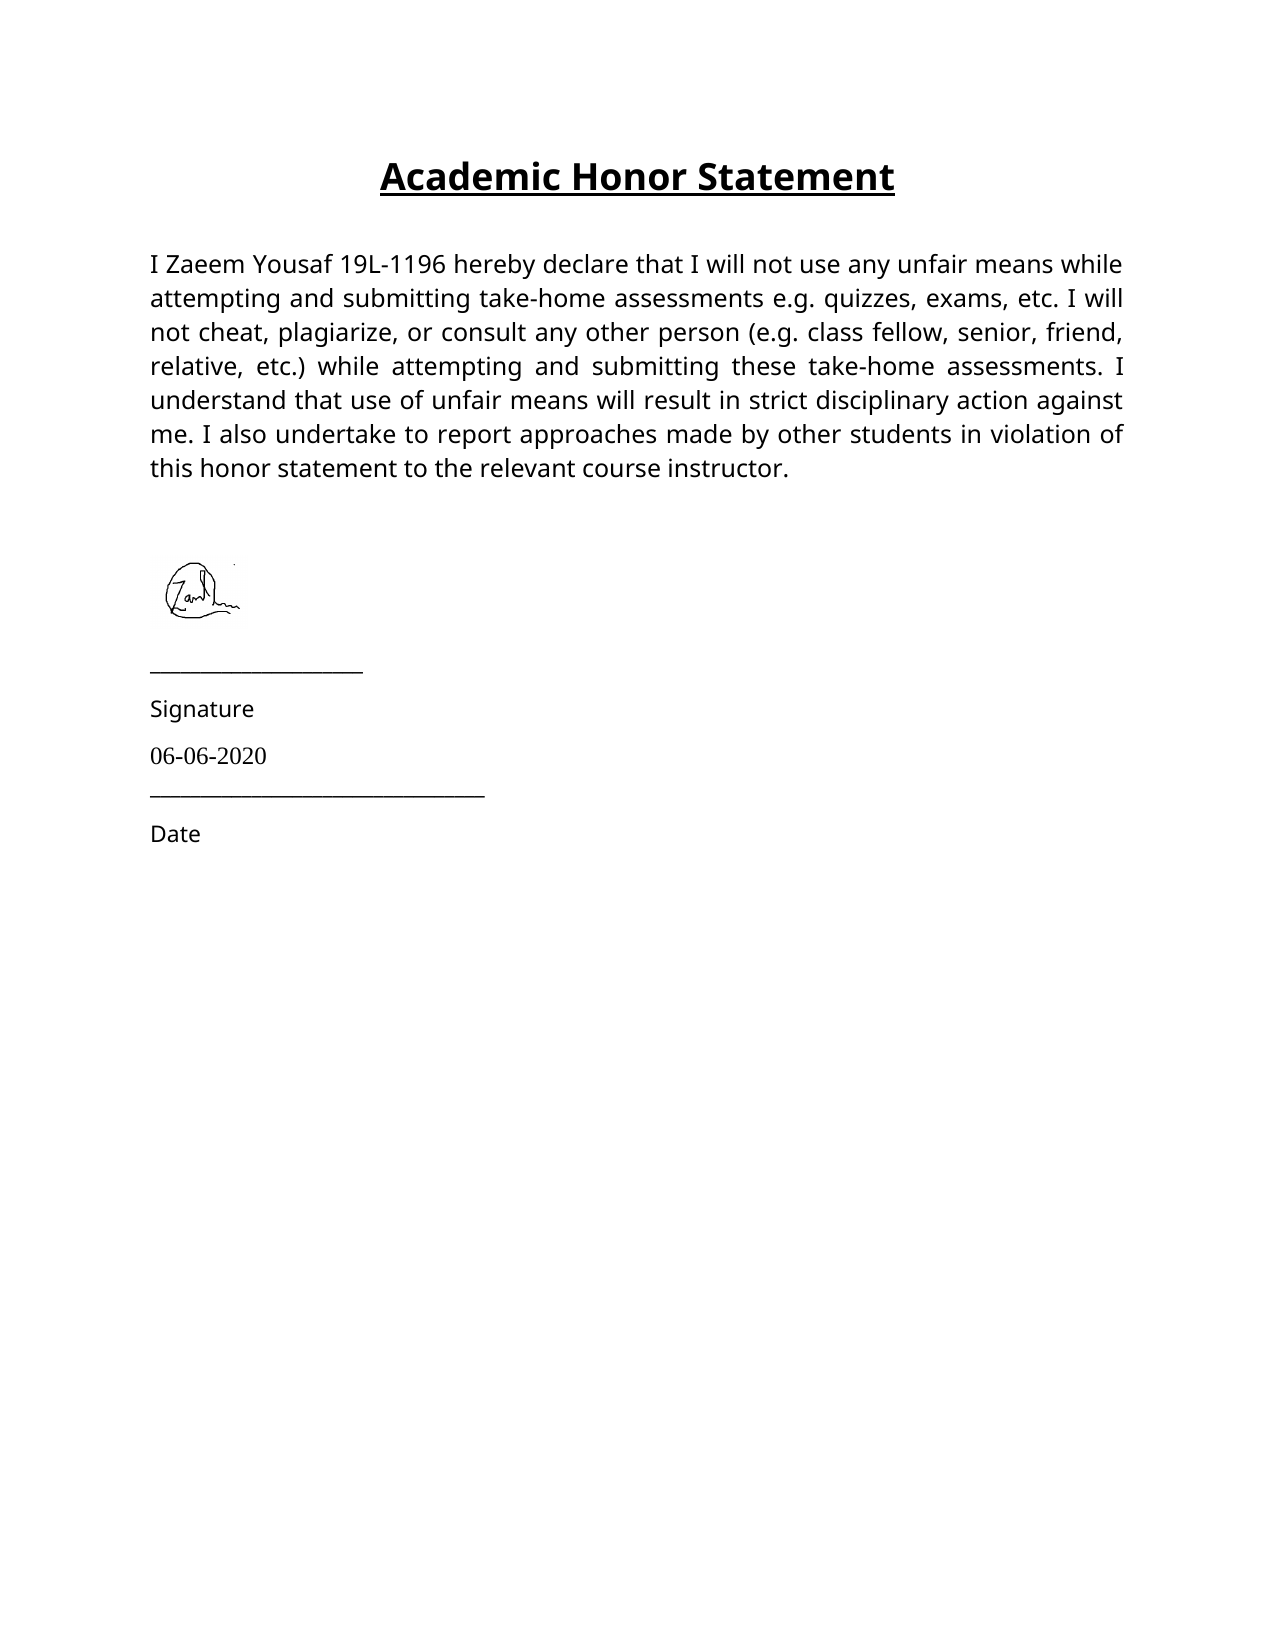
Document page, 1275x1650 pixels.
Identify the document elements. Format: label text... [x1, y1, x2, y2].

text Signature [150, 693, 1125, 724]
text 06-06-2020 [150, 741, 1125, 770]
text _____________________ [150, 645, 1125, 677]
text Academic Honor Statement [150, 150, 1125, 201]
text Date [150, 818, 1125, 849]
picture [150, 555, 248, 629]
text I Zaeem Yousaf 19L-1196 hereby declare that I will not use any unfair means while attempting and submitting take-home assessments e.g. quizzes, exams, etc. I will not cheat, plagiarize, or consult any other person (e.g. class fellow, senior, friend, relative, etc.) while attempting and submitting these take-home assessments. I understand that use of unfair means will result in strict disciplinary action against me. I also undertake to report approaches made by other students in violation of this honor statement to the relevant course instructor. [150, 246, 1125, 485]
text _________________________________ [150, 770, 1125, 801]
